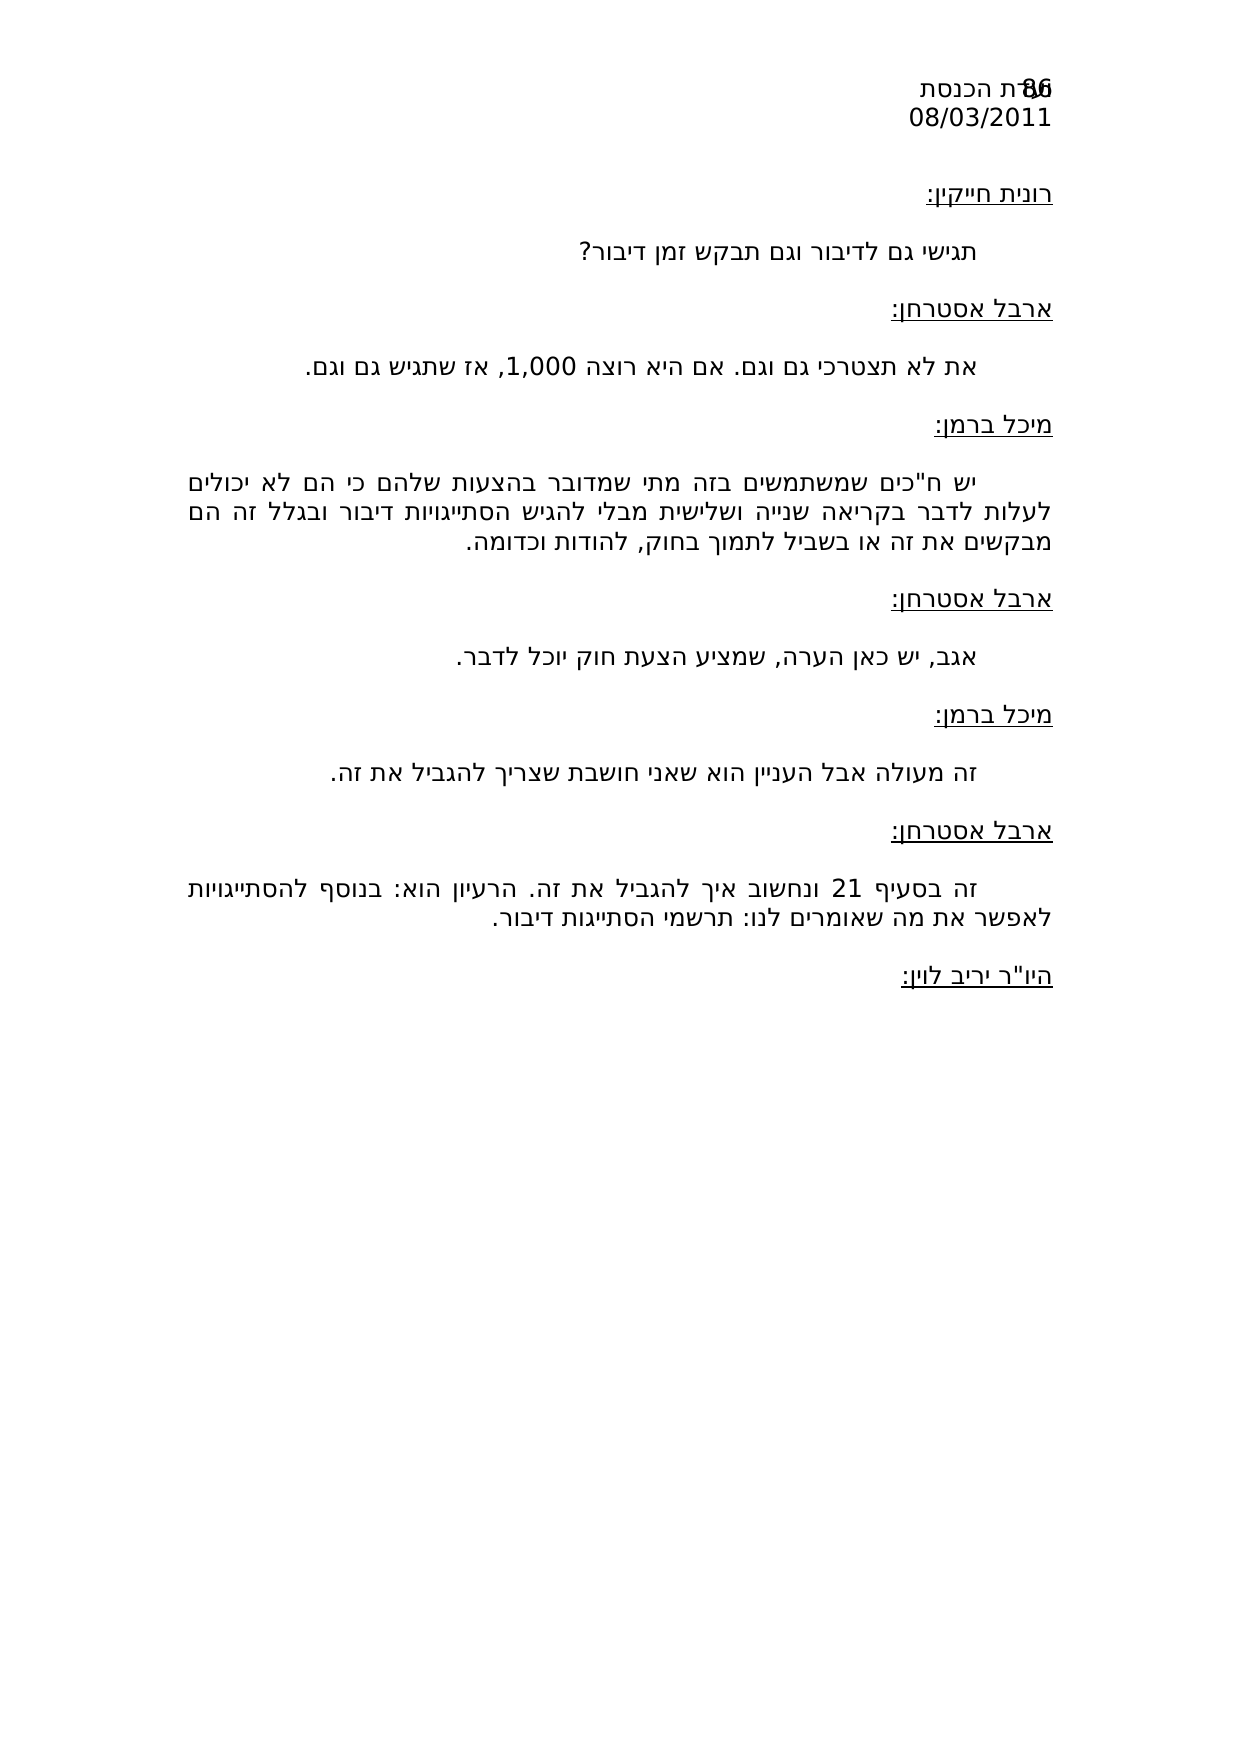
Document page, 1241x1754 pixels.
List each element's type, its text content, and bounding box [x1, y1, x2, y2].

text ארבל אסטרחן: [187, 816, 1053, 845]
text רונית חייקין: [187, 179, 1053, 208]
text היו"ר יריב לוין: [187, 961, 1053, 990]
text ארבל אסטרחן: [187, 584, 1053, 614]
text מיכל ברמן: [187, 700, 1053, 729]
text תגישי גם לדיבור וגם תבקש זמן דיבור? [187, 237, 1053, 266]
text יש ח"כים שמשתמשים בזה מתי שמדובר בהצעות שלהם כי הם לא יכולים לעלות לדבר בקריאה שנייה ושלישית מבלי להגיש הסתייגויות דיבור ובגלל זה הם מבקשים את זה או בשביל לתמוך בחוק, להודות וכדומה. [187, 468, 1053, 556]
text מיכל ברמן: [187, 410, 1053, 439]
text ארבל אסטרחן: [187, 294, 1053, 324]
text זה מעולה אבל העניין הוא שאני חושבת שצריך להגביל את זה. [187, 758, 1053, 787]
text את לא תצטרכי גם וגם. אם היא רוצה 1,000, אז שתגיש גם וגם. [187, 352, 1053, 382]
text אגב, יש כאן הערה, שמציע הצעת חוק יוכל לדבר. [187, 642, 1053, 672]
text זה בסעיף 21 ונחשוב איך להגביל את זה. הרעיון הוא: בנוסף להסתייגויות לאפשר את מה שאומרים לנו: תרשמי הסתייגות דיבור. [187, 874, 1053, 932]
